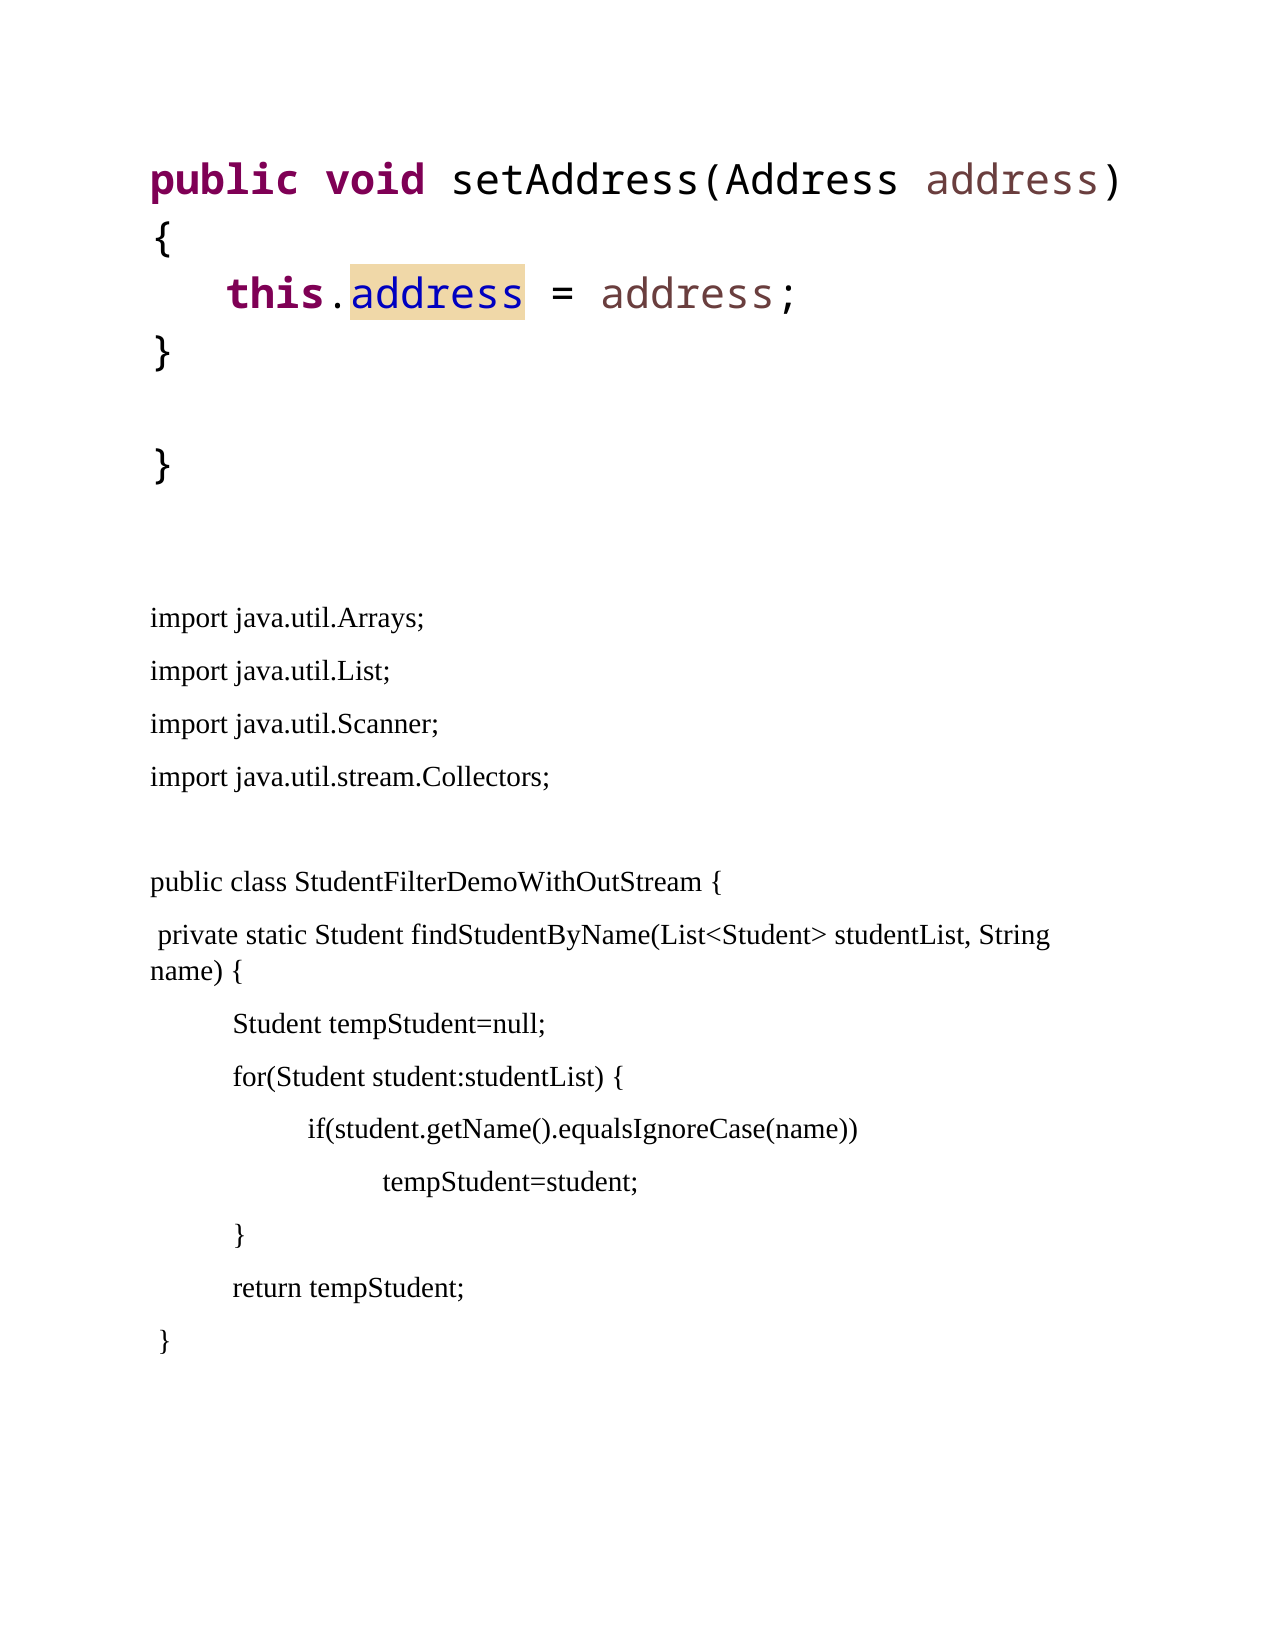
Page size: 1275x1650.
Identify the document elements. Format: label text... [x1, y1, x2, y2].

text public void setAddress(Address address) { [150, 150, 1125, 263]
text } [150, 320, 1125, 377]
text Student tempStudent=null; [150, 1006, 1125, 1039]
text this.address = address; [150, 263, 1125, 320]
text private static Student findStudentByName(List<Student> studentList, String name) { [150, 917, 1125, 987]
text import java.util.List; [150, 653, 1125, 687]
text import java.util.Arrays; [150, 600, 1125, 634]
text } [150, 434, 1125, 491]
text if(student.getName().equalsIgnoreCase(name)) [150, 1112, 1125, 1145]
text } [150, 1323, 1125, 1356]
text import java.util.Scanner; [150, 706, 1125, 739]
text public class StudentFilterDemoWithOutStream { [150, 864, 1125, 898]
text import java.util.stream.Collectors; [150, 759, 1125, 792]
text for(Student student:studentList) { [150, 1059, 1125, 1092]
text return tempStudent; [150, 1270, 1125, 1304]
text tempStudent=student; [150, 1164, 1125, 1198]
text } [150, 1217, 1125, 1251]
